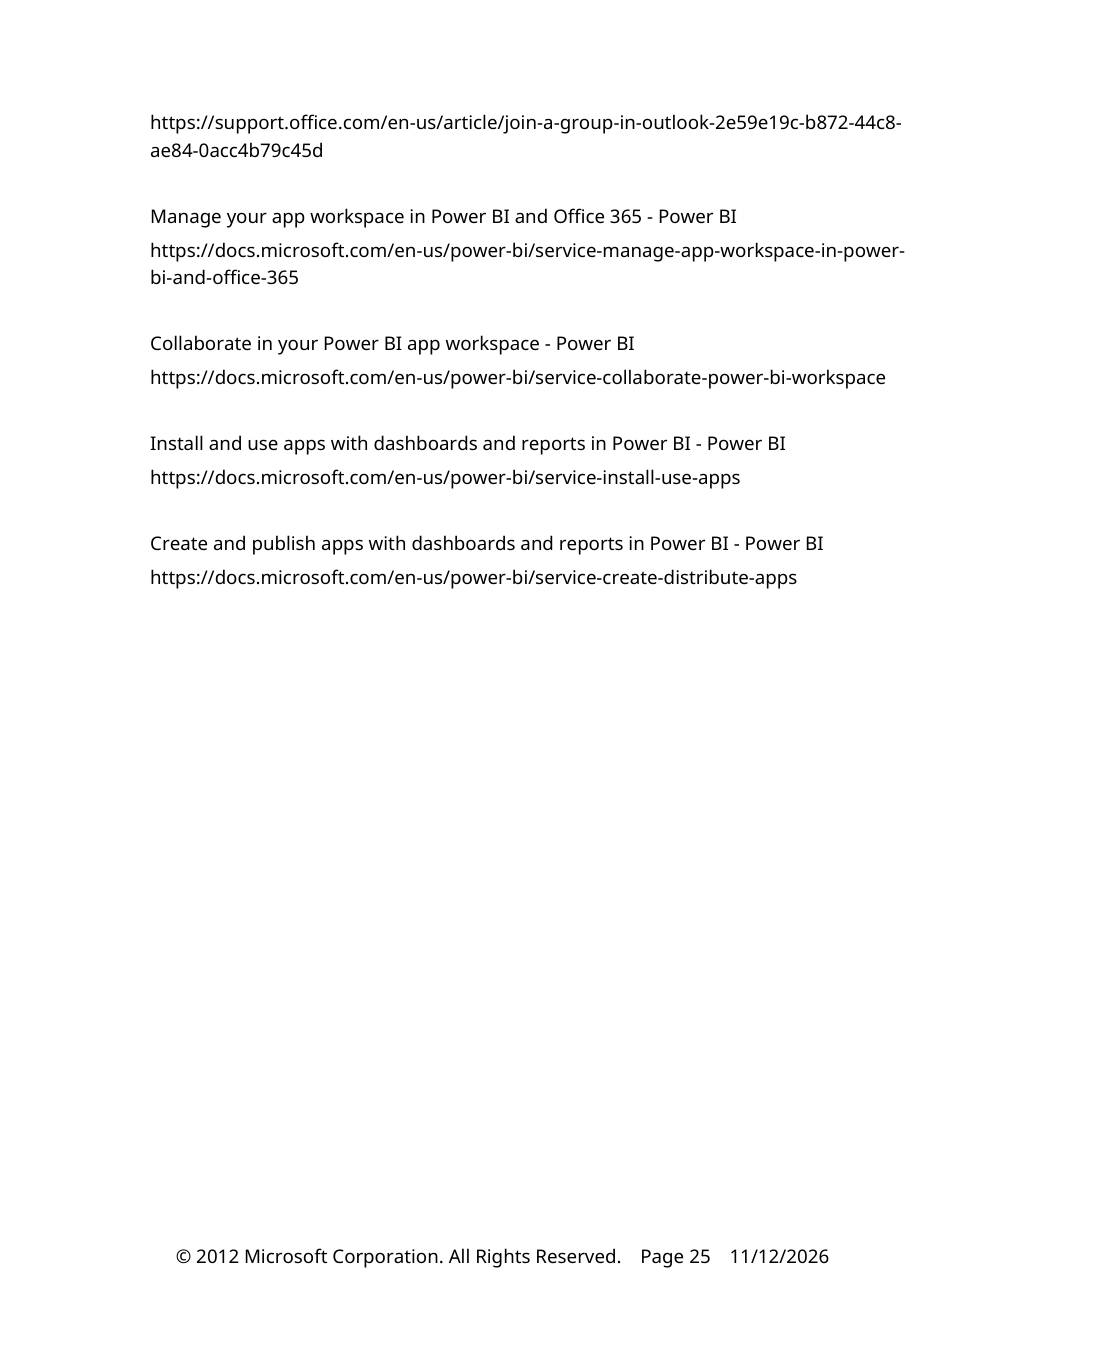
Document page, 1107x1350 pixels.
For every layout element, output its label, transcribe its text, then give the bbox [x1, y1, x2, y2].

text https://docs.microsoft.com/en-us/power-bi/service-install-use-apps [150, 462, 927, 489]
text https://docs.microsoft.com/en-us/power-bi/service-create-distribute-apps [150, 562, 927, 589]
text Install and use apps with dashboards and reports in Power BI - Power BI [150, 429, 927, 456]
text Manage your app workspace in Power BI and Office 365 - Power BI [150, 202, 927, 229]
text Collaborate in your Power BI app workspace - Power BI [150, 329, 927, 356]
text https://support.office.com/en-us/article/join-a-group-in-outlook-2e59e19c-b872-44c8-ae84-0acc4b79c45d [150, 108, 927, 162]
text https://docs.microsoft.com/en-us/power-bi/service-collaborate-power-bi-workspace [150, 362, 927, 389]
text https://docs.microsoft.com/en-us/power-bi/service-manage-app-workspace-in-power-bi-and-office-365 [150, 235, 927, 289]
text Create and publish apps with dashboards and reports in Power BI - Power BI [150, 529, 927, 556]
